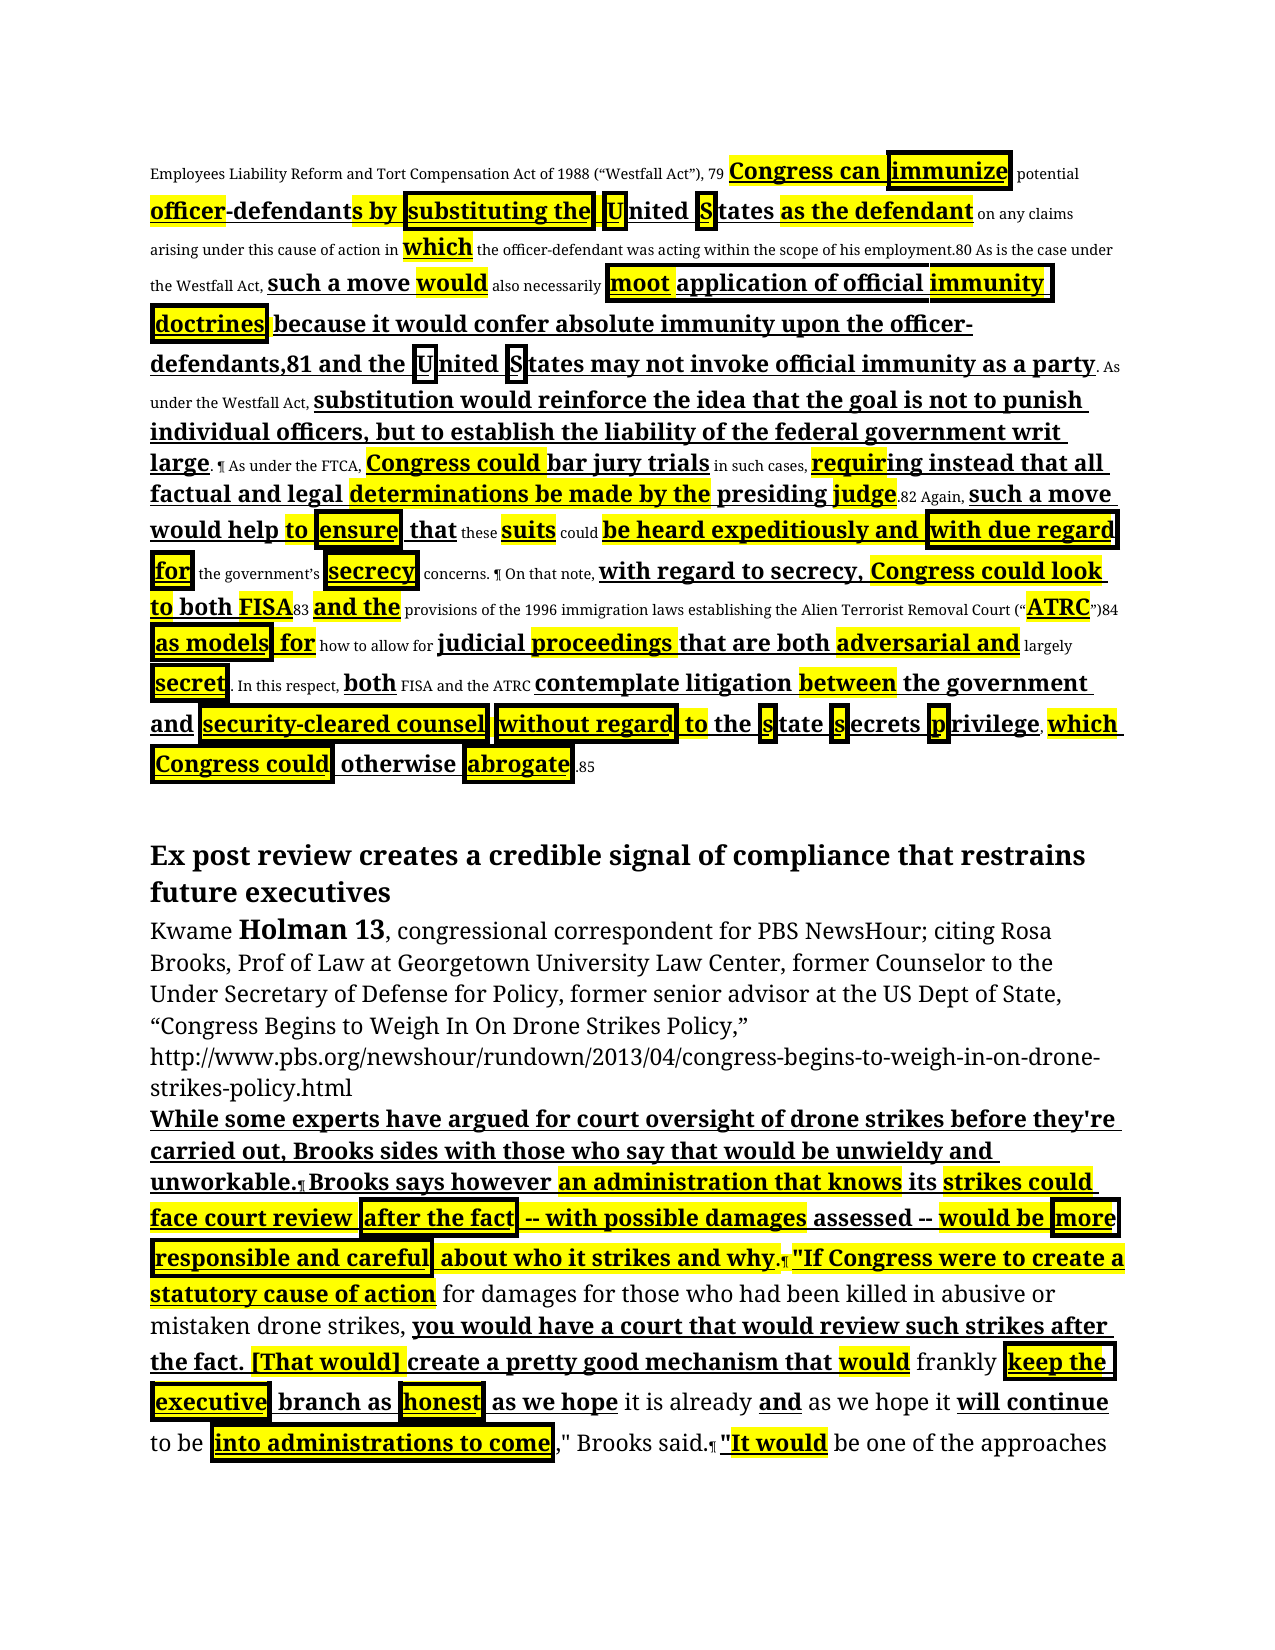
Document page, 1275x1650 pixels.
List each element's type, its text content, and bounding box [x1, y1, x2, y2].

text Kwame Holman 13, congressional correspondent for PBS NewsHour; citing Rosa Brooks, Prof of Law at Georgetown University Law Center, former Counselor to the Under Secretary of Defense for Policy, former senior advisor at the US Dept of State, “Congress Begins to Weigh In On Drone Strikes Policy,” http://www.pbs.org/newshour/rundown/2013/04/congress-begins-to-weigh-in-on-drone-strikes-policy.html [150, 910, 1125, 1103]
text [150, 150, 1125, 784]
subtitle Ex post review creates a credible signal of compliance that restrains future executives [150, 836, 1125, 910]
